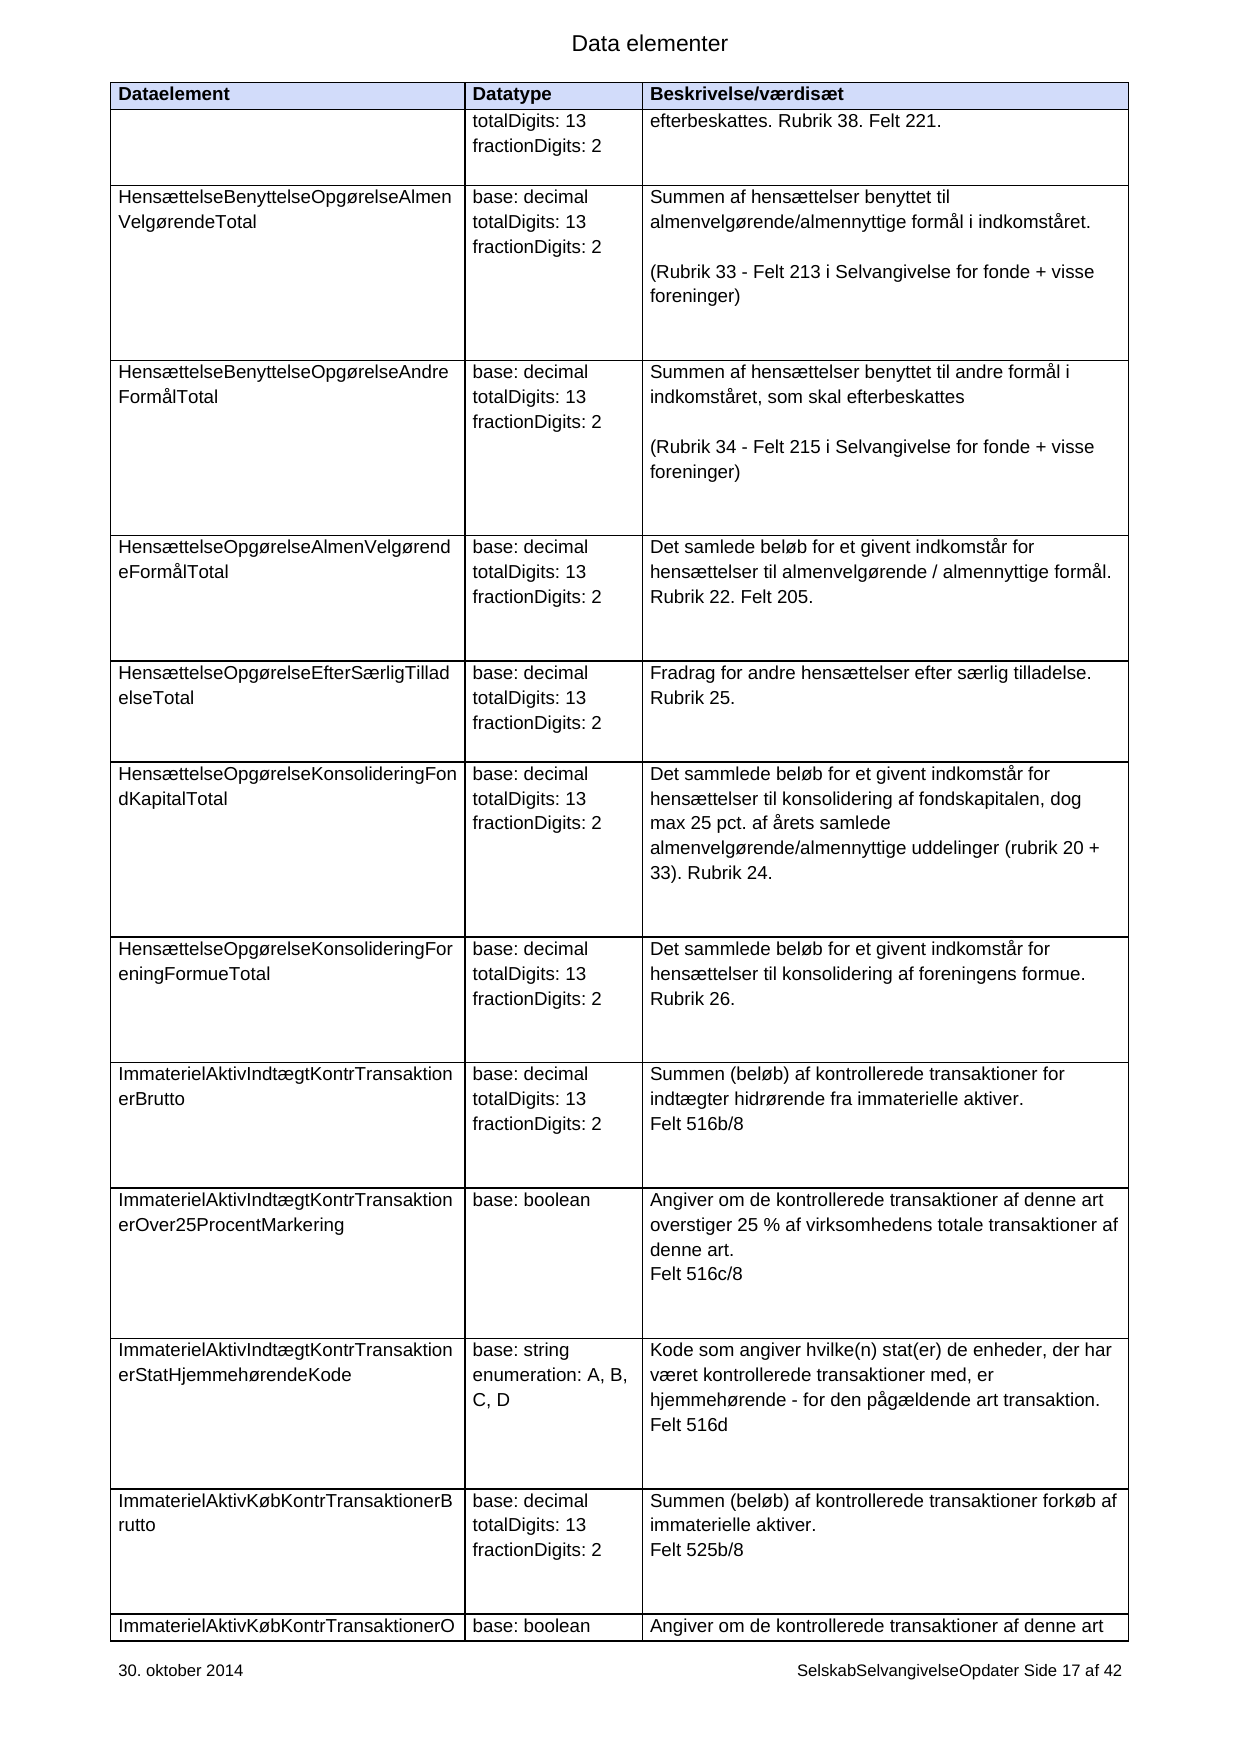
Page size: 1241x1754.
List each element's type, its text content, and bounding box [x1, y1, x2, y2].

table_cell base: decimal totalDigits: 13 fractionDigits: 2 [466, 186, 642, 360]
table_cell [466, 110, 642, 184]
table_header Datatype [466, 83, 642, 109]
table_header Dataelement [111, 83, 464, 109]
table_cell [111, 1615, 464, 1640]
table_cell Det sammlede beløb for et givent indkomstår for hensættelser til konsolidering af fondskapitalen, dog max 25 pct. af årets samlede almenvelgørende/almennyttige uddelinger (rubrik 20 + 33). Rubrik 24. [643, 763, 1128, 936]
table_cell base: decimal totalDigits: 13 fractionDigits: 2 [466, 763, 642, 936]
table_cell base: decimal totalDigits: 13 fractionDigits: 2 [466, 1490, 642, 1613]
table_cell base: boolean [466, 1615, 642, 1640]
table_cell ImmaterielAktivIndtægtKontrTransaktionerStatHjemmehørendeKode [111, 1339, 464, 1488]
table_cell Summen (beløb) af kontrollerede transaktioner for indtægter hidrørende fra immaterielle aktiver. Felt 516b/8 [643, 1063, 1128, 1187]
table_cell Kode som angiver hvilke(n) stat(er) de enheder, der har været kontrollerede transaktioner med, er hjemmehørende - for den pågældende art transaktion. Felt 516d [643, 1339, 1128, 1488]
table_cell HensættelseBenyttelseOpgørelseAndreFormålTotal [111, 361, 464, 535]
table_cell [111, 110, 464, 184]
table_cell Fradrag for andre hensættelser efter særlig tilladelse. Rubrik 25. [643, 662, 1128, 761]
table_cell base: decimal totalDigits: 13 fractionDigits: 2 [466, 361, 642, 535]
table_cell Det sammlede beløb for et givent indkomstår for hensættelser til konsolidering af foreningens formue. Rubrik 26. [643, 938, 1128, 1062]
table_cell HensættelseBenyttelseOpgørelseAlmenVelgørendeTotal [111, 186, 464, 360]
table_cell HensættelseOpgørelseKonsolideringForeningFormueTotal [111, 938, 464, 1062]
table_cell ImmaterielAktivIndtægtKontrTransaktionerBrutto [111, 1063, 464, 1187]
table_cell Angiver om de kontrollerede transaktioner af denne art overstiger 25 % af virksomhedens totale transaktioner af denne art. Felt 516c/8 [643, 1189, 1128, 1337]
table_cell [643, 1615, 1128, 1640]
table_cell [643, 110, 1128, 184]
table_cell Summen af hensættelser benyttet til andre formål i indkomståret, som skal efterbeskattes (Rubrik 34 - Felt 215 i Selvangivelse for fonde + visse foreninger) [643, 361, 1128, 535]
table_cell HensættelseOpgørelseKonsolideringFondKapitalTotal [111, 763, 464, 936]
table_cell base: string enumeration: A, B, C, D [466, 1339, 642, 1488]
table_cell HensættelseOpgørelseAlmenVelgørendeFormålTotal [111, 536, 464, 660]
table_cell base: boolean [466, 1189, 642, 1337]
table_cell Summen af hensættelser benyttet til almenvelgørende/almennyttige formål i indkomståret. (Rubrik 33 - Felt 213 i Selvangivelse for fonde + visse foreninger) [643, 186, 1128, 360]
table_cell Summen (beløb) af kontrollerede transaktioner forkøb af immaterielle aktiver. Felt 525b/8 [643, 1490, 1128, 1613]
table_cell Det samlede beløb for et givent indkomstår for hensættelser til almenvelgørende / almennyttige formål. Rubrik 22. Felt 205. [643, 536, 1128, 660]
table_header Beskrivelse/værdisæt [643, 83, 1128, 109]
table_cell ImmaterielAktivKøbKontrTransaktionerBrutto [111, 1490, 464, 1613]
table_cell HensættelseOpgørelseEfterSærligTilladelseTotal [111, 662, 464, 761]
table_cell base: decimal totalDigits: 13 fractionDigits: 2 [466, 938, 642, 1062]
table_cell base: decimal totalDigits: 13 fractionDigits: 2 [466, 662, 642, 761]
table_cell base: decimal totalDigits: 13 fractionDigits: 2 [466, 536, 642, 660]
table_cell base: decimal totalDigits: 13 fractionDigits: 2 [466, 1063, 642, 1187]
table_cell ImmaterielAktivIndtægtKontrTransaktionerOver25ProcentMarkering [111, 1189, 464, 1337]
